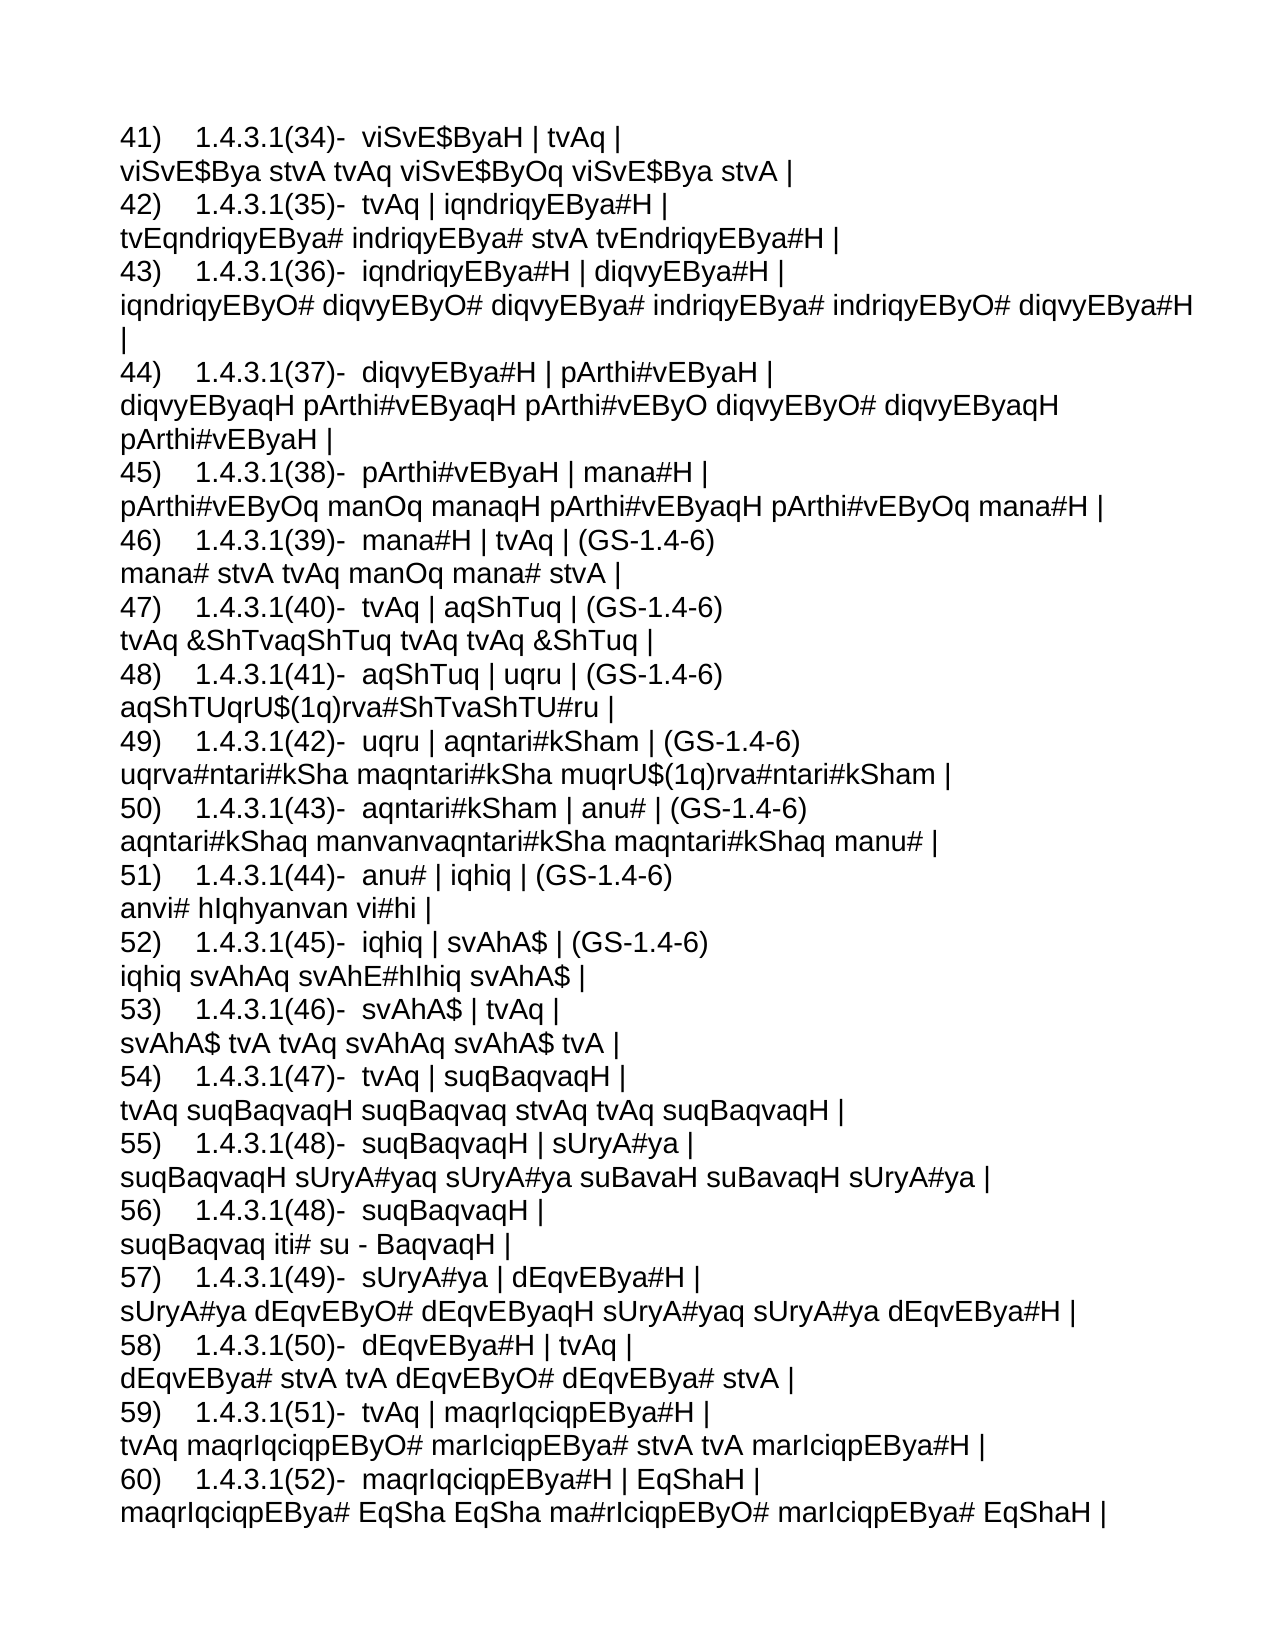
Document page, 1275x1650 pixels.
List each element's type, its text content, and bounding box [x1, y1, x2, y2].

text 54) 1.4.3.1(47)- tvAq | suqBaqvaqH | [120, 1059, 1200, 1093]
text 45) 1.4.3.1(38)- pArthi#vEByaH | mana#H | [120, 455, 1200, 489]
text mana# stvA tvAq manOq mana# stvA | [120, 556, 1200, 589]
text 57) 1.4.3.1(49)- sUryA#ya | dEqvEBya#H | [120, 1260, 1200, 1294]
text suqBaqvaqH sUryA#yaq sUryA#ya suBavaH suBavaqH sUryA#ya | [120, 1160, 1200, 1193]
text 49) 1.4.3.1(42)- uqru | aqntari#kSham | (GS-1.4-6) [120, 724, 1200, 757]
text 58) 1.4.3.1(50)- dEqvEBya#H | tvAq | [120, 1327, 1200, 1361]
text 42) 1.4.3.1(35)- tvAq | iqndriqyEBya#H | [120, 187, 1200, 221]
text iqhiq svAhAq svAhE#hIhiq svAhA$ | [120, 958, 1200, 992]
text 41) 1.4.3.1(34)- viSvE$ByaH | tvAq | [120, 120, 1200, 153]
text 51) 1.4.3.1(44)- anu# | iqhiq | (GS-1.4-6) [120, 858, 1200, 891]
text 48) 1.4.3.1(41)- aqShTuq | uqru | (GS-1.4-6) [120, 657, 1200, 690]
text 60) 1.4.3.1(52)- maqrIqciqpEBya#H | EqShaH | [120, 1462, 1200, 1495]
text 55) 1.4.3.1(48)- suqBaqvaqH | sUryA#ya | [120, 1126, 1200, 1160]
text tvEqndriqyEBya# indriqyEBya# stvA tvEndriqyEBya#H | [120, 221, 1200, 254]
text aqShTUqrU$(1q)rva#ShTvaShTU#ru | [120, 690, 1200, 724]
text aqntari#kShaq manvanvaqntari#kSha maqntari#kShaq manu# | [120, 824, 1200, 858]
text tvAq maqrIqciqpEByO# marIciqpEBya# stvA tvA marIciqpEBya#H | [120, 1428, 1200, 1462]
text maqrIqciqpEBya# EqSha EqSha ma#rIciqpEByO# marIciqpEBya# EqShaH | [120, 1495, 1200, 1529]
text svAhA$ tvA tvAq svAhAq svAhA$ tvA | [120, 1026, 1200, 1059]
text 56) 1.4.3.1(48)- suqBaqvaqH | [120, 1193, 1200, 1227]
text anvi# hIqhyanvan vi#hi | [120, 891, 1200, 925]
text 50) 1.4.3.1(43)- aqntari#kSham | anu# | (GS-1.4-6) [120, 791, 1200, 824]
text diqvyEByaqH pArthi#vEByaqH pArthi#vEByO diqvyEByO# diqvyEByaqH pArthi#vEByaH | [120, 388, 1200, 455]
text uqrva#ntari#kSha maqntari#kSha muqrU$(1q)rva#ntari#kSham | [120, 757, 1200, 791]
text tvAq &ShTvaqShTuq tvAq tvAq &ShTuq | [120, 623, 1200, 657]
text pArthi#vEByOq manOq manaqH pArthi#vEByaqH pArthi#vEByOq mana#H | [120, 489, 1200, 522]
text 46) 1.4.3.1(39)- mana#H | tvAq | (GS-1.4-6) [120, 522, 1200, 556]
text viSvE$Bya stvA tvAq viSvE$ByOq viSvE$Bya stvA | [120, 153, 1200, 187]
text 59) 1.4.3.1(51)- tvAq | maqrIqciqpEBya#H | [120, 1394, 1200, 1428]
text iqndriqyEByO# diqvyEByO# diqvyEBya# indriqyEBya# indriqyEByO# diqvyEBya#H | [120, 288, 1200, 355]
text dEqvEBya# stvA tvA dEqvEByO# dEqvEBya# stvA | [120, 1361, 1200, 1394]
text 52) 1.4.3.1(45)- iqhiq | svAhA$ | (GS-1.4-6) [120, 925, 1200, 958]
text sUryA#ya dEqvEByO# dEqvEByaqH sUryA#yaq sUryA#ya dEqvEBya#H | [120, 1294, 1200, 1327]
text 43) 1.4.3.1(36)- iqndriqyEBya#H | diqvyEBya#H | [120, 254, 1200, 288]
text 47) 1.4.3.1(40)- tvAq | aqShTuq | (GS-1.4-6) [120, 589, 1200, 623]
text 53) 1.4.3.1(46)- svAhA$ | tvAq | [120, 992, 1200, 1026]
text tvAq suqBaqvaqH suqBaqvaq stvAq tvAq suqBaqvaqH | [120, 1093, 1200, 1126]
text suqBaqvaq iti# su - BaqvaqH | [120, 1227, 1200, 1260]
text 44) 1.4.3.1(37)- diqvyEBya#H | pArthi#vEByaH | [120, 355, 1200, 388]
